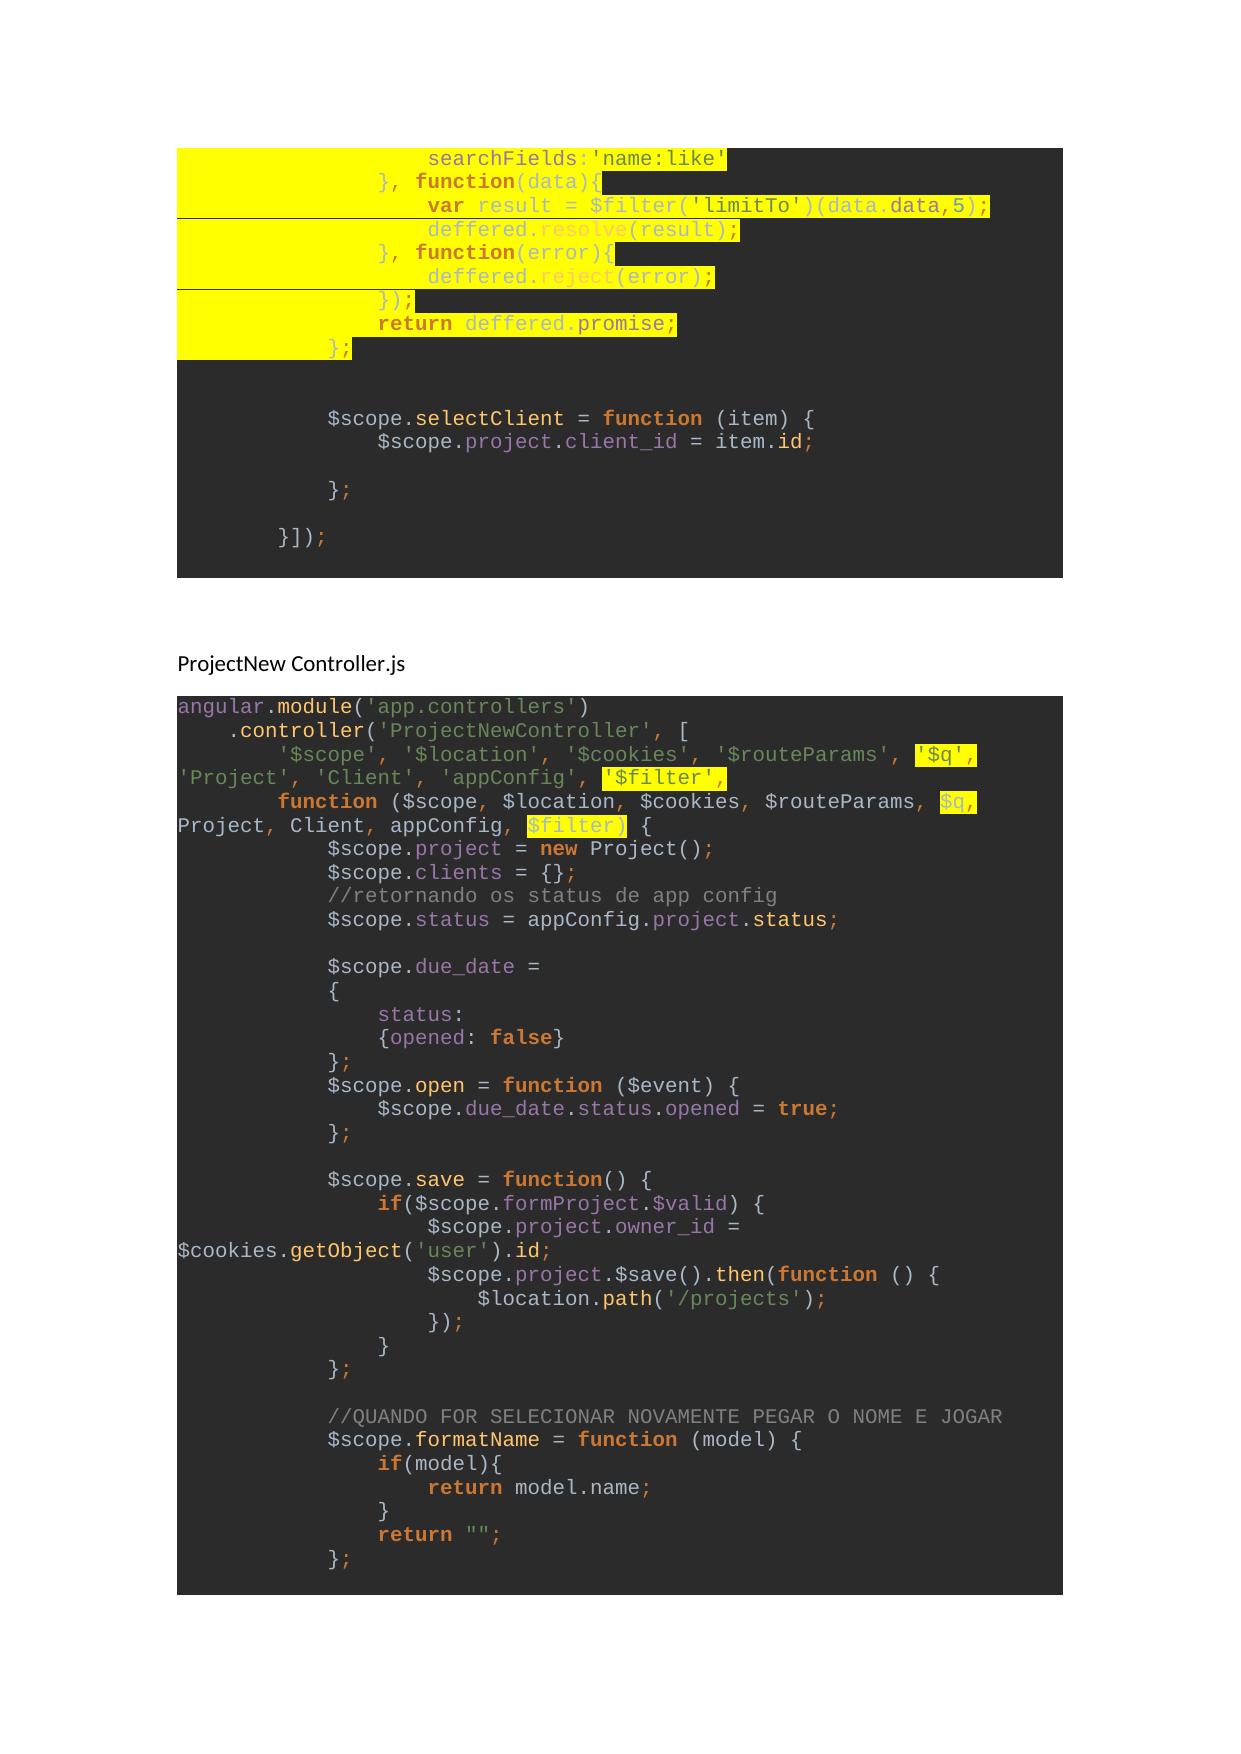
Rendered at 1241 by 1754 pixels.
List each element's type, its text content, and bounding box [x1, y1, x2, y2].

text ProjectNew Controller.js [177, 649, 1063, 677]
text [177, 148, 1063, 578]
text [177, 696, 1063, 1595]
